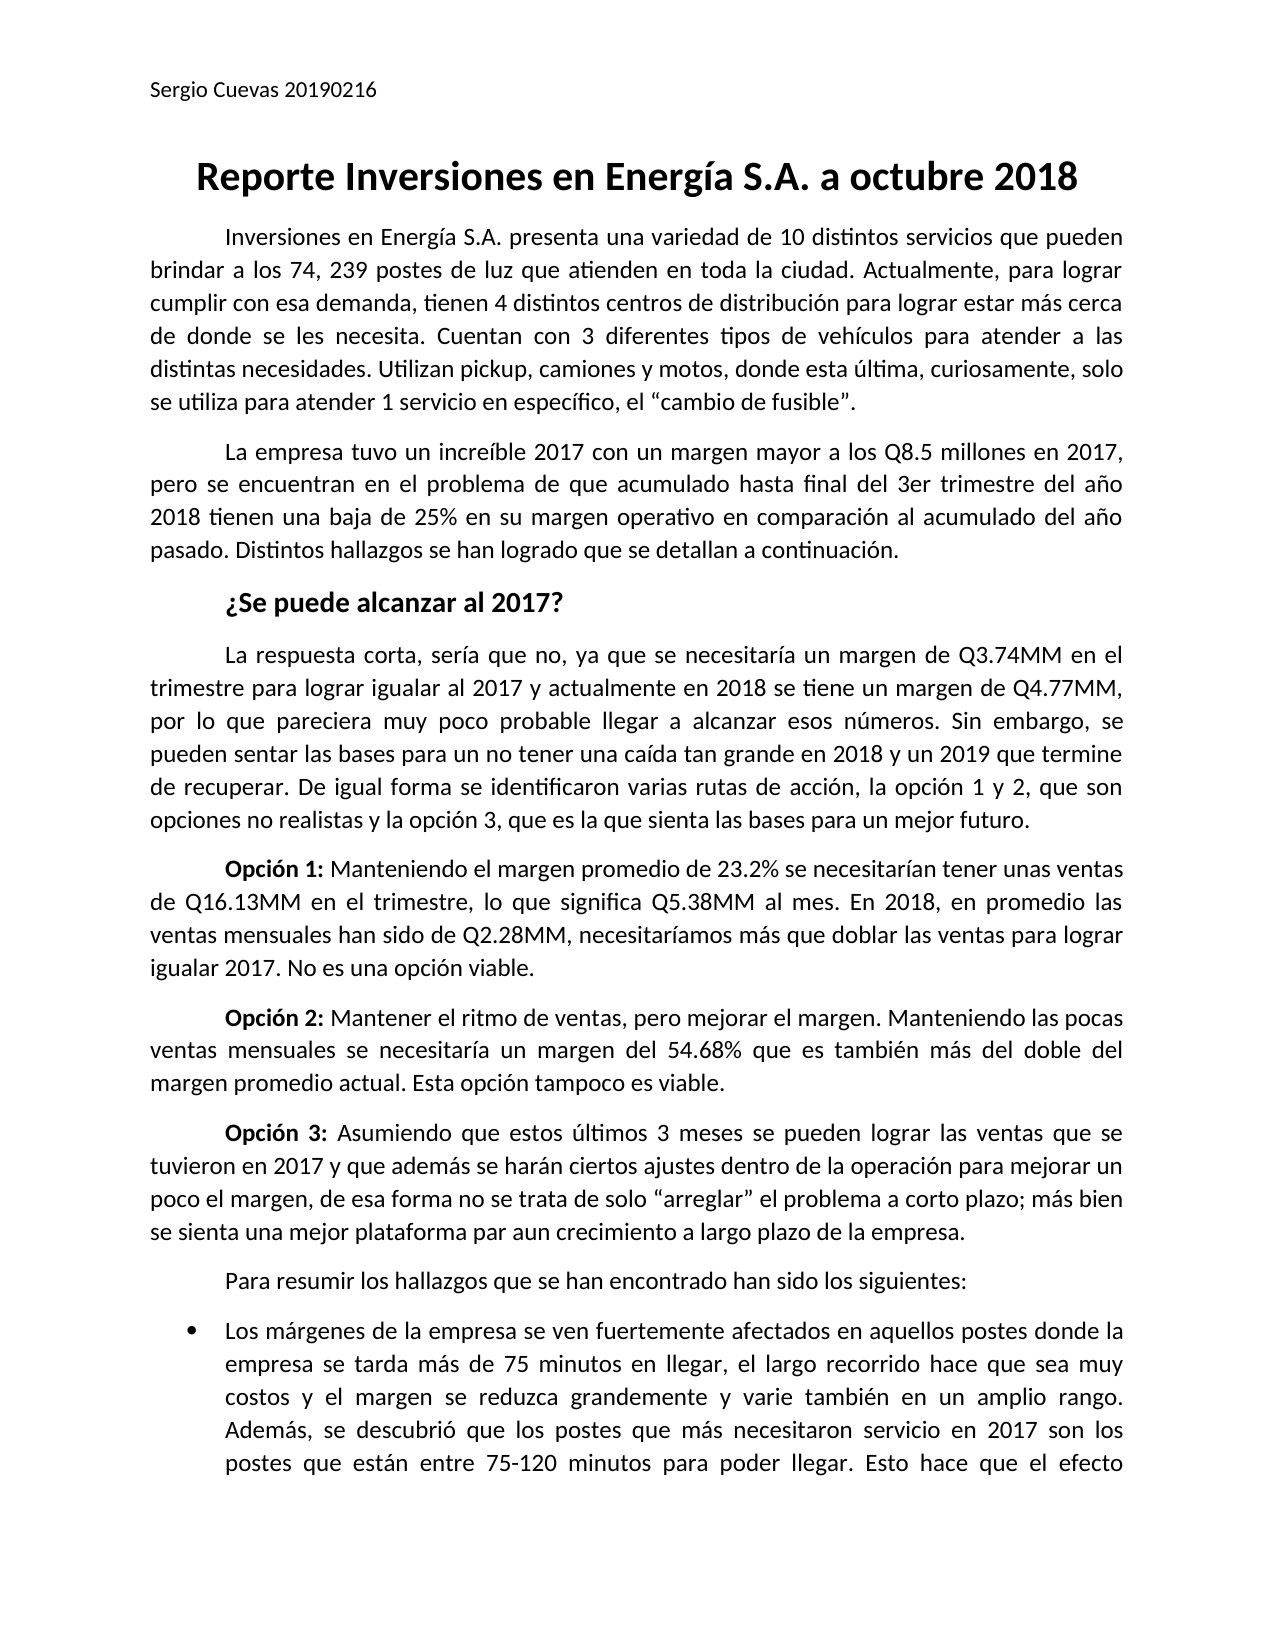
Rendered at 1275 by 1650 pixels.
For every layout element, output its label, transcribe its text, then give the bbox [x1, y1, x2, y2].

text La respuesta corta, sería que no, ya que se necesitaría un margen de Q3.74MM en el trimestre para lograr igualar al 2017 y actualmente en 2018 se tiene un margen de Q4.77MM, por lo que pareciera muy poco probable llegar a alcanzar esos números. Sin embargo, se pueden sentar las bases para un no tener una caída tan grande en 2018 y un 2019 que termine de recuperar. De igual forma se identificaron varias rutas de acción, la opción 1 y 2, que son opciones no realistas y la opción 3, que es la que sienta las bases para un mejor futuro. [150, 639, 1125, 834]
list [187, 1315, 1125, 1477]
text Opción 2: Mantener el ritmo de ventas, pero mejorar el margen. Manteniendo las pocas ventas mensuales se necesitaría un margen del 54.68% que es también más del doble del margen promedio actual. Esta opción tampoco es viable. [150, 1002, 1125, 1098]
text La empresa tuvo un increíble 2017 con un margen mayor a los Q8.5 millones en 2017, pero se encuentran en el problema de que acumulado hasta final del 3er trimestre del año 2018 tienen una baja de 25% en su margen operativo en comparación al acumulado del año pasado. Distintos hallazgos se han logrado que se detallan a continuación. [150, 436, 1125, 565]
text Opción 3: Asumiendo que estos últimos 3 meses se pueden lograr las ventas que se tuvieron en 2017 y que además se harán ciertos ajustes dentro de la operación para mejorar un poco el margen, de esa forma no se trata de solo “arreglar” el problema a corto plazo; más bien se sienta una mejor plataforma par aun crecimiento a largo plazo de la empresa. [150, 1117, 1125, 1246]
text ¿Se puede alcanzar al 2017? [150, 584, 1125, 620]
text Inversiones en Energía S.A. presenta una variedad de 10 distintos servicios que pueden brindar a los 74, 239 postes de luz que atienden en toda la ciudad. Actualmente, para lograr cumplir con esa demanda, tienen 4 distintos centros de distribución para lograr estar más cerca de donde se les necesita. Cuentan con 3 diferentes tipos de vehículos para atender a las distintas necesidades. Utilizan pickup, camiones y motos, donde esta última, curiosamente, solo se utiliza para atender 1 servicio en específico, el “cambio de fusible”. [150, 222, 1125, 417]
text Para resumir los hallazgos que se han encontrado han sido los siguientes: [150, 1265, 1125, 1296]
text Opción 1: Manteniendo el margen promedio de 23.2% se necesitarían tener unas ventas de Q16.13MM en el trimestre, lo que significa Q5.38MM al mes. En 2018, en promedio las ventas mensuales han sido de Q2.28MM, necesitaríamos más que doblar las ventas para lograr igualar 2017. No es una opción viable. [150, 853, 1125, 983]
text Reporte Inversiones en Energía S.A. a octubre 2018 [150, 150, 1125, 201]
